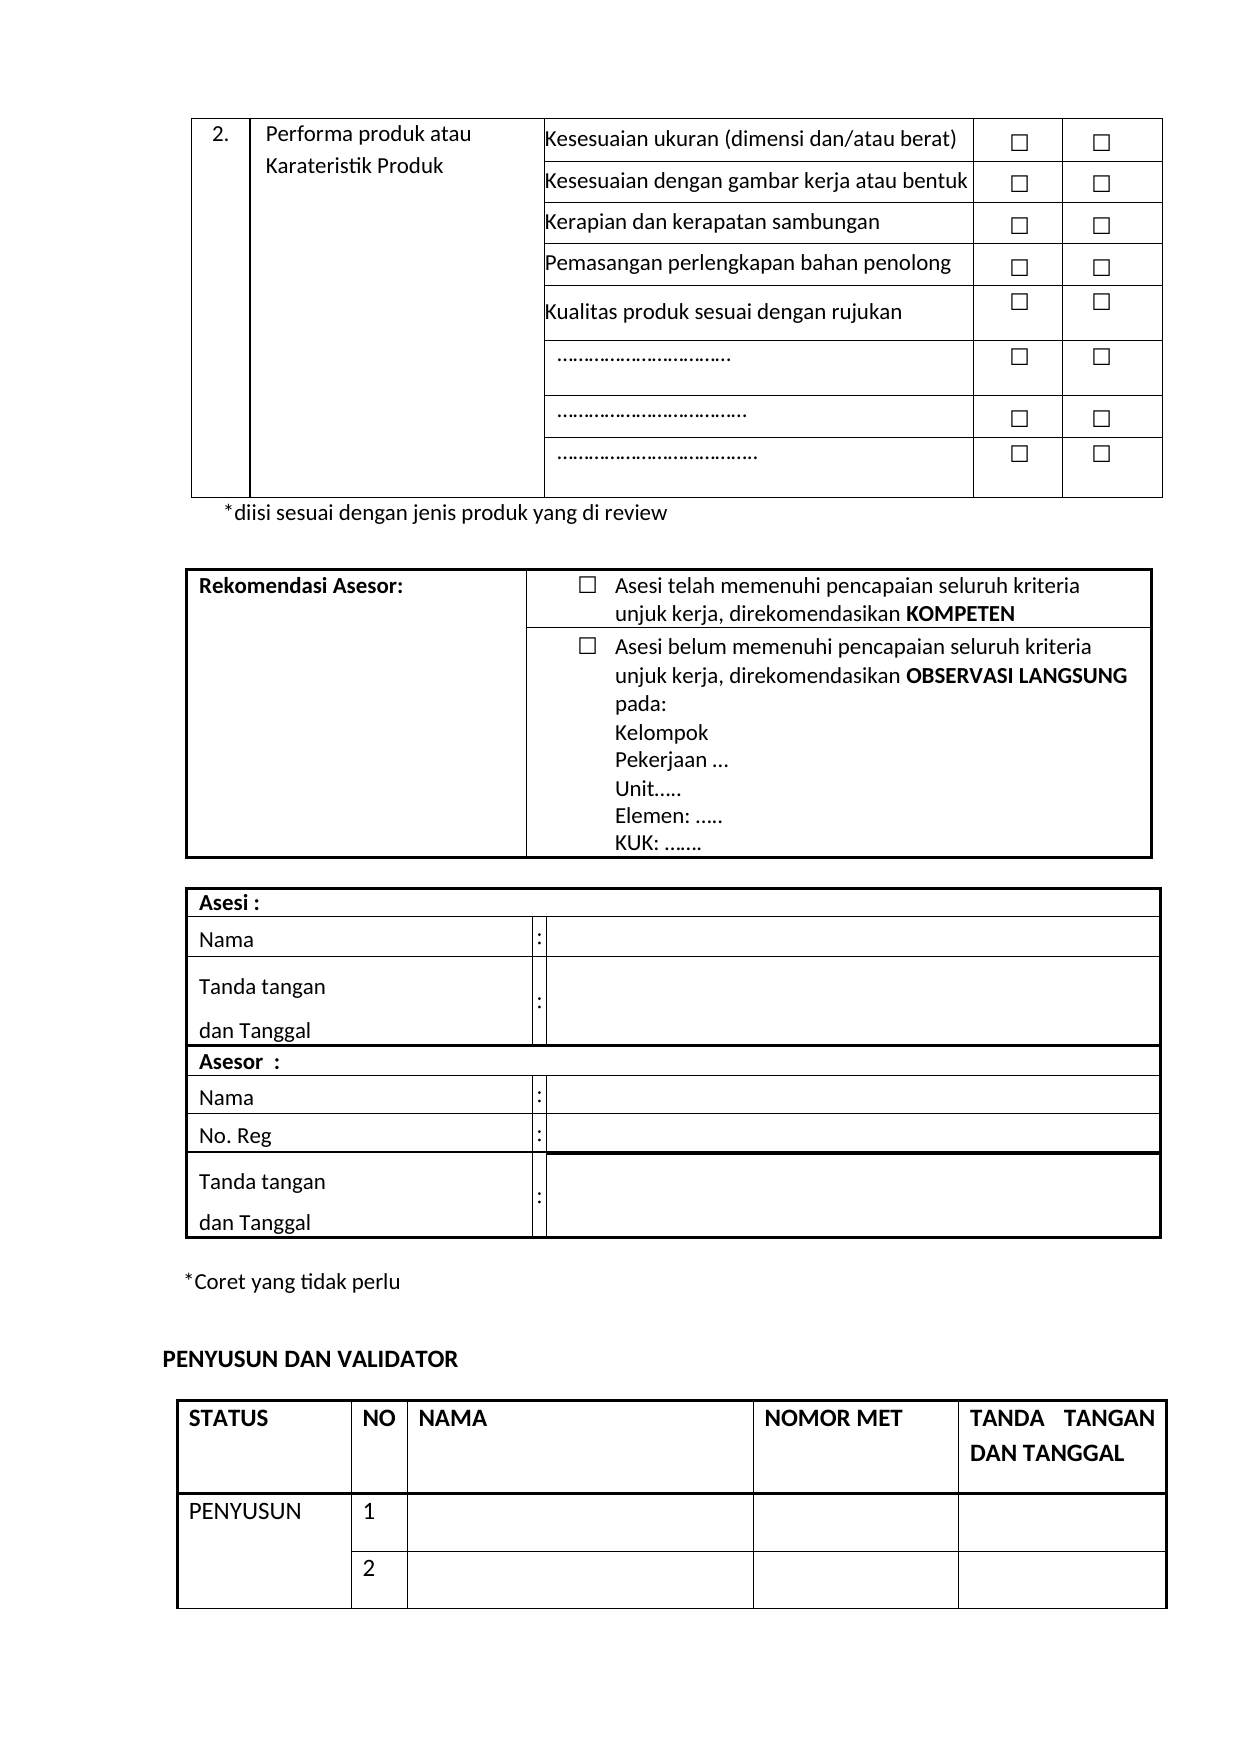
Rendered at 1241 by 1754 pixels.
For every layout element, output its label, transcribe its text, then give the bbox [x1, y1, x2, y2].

table_header TANDA TANGAN DAN TANGGAL [959, 1402, 1165, 1492]
table_cell Pemasangan perlengkapan bahan penolong [545, 244, 973, 285]
list *diisi sesuai dengan jenis produk yang di review [223, 498, 1127, 526]
table_cell : [533, 1153, 546, 1236]
table_cell 2 [352, 1552, 407, 1608]
table_cell : [533, 957, 546, 1044]
table_cell [547, 1114, 1159, 1151]
table_cell [754, 1495, 958, 1551]
table_cell Kualitas produk sesuai dengan rujukan [545, 286, 973, 340]
table_cell PENYUSUN [179, 1495, 351, 1608]
table_cell Nama [188, 1076, 532, 1113]
table_cell ……………………………….. [545, 438, 973, 497]
table_cell ……………………………… [545, 396, 973, 437]
table_header NOMOR MET [754, 1402, 958, 1492]
table_cell [408, 1495, 753, 1551]
text PENYUSUN DAN VALIDATOR [162, 1343, 1122, 1373]
table_cell Tanda tangan dan Tanggal [188, 1153, 532, 1236]
table_cell Kerapian dan kerapatan sambungan [545, 203, 973, 243]
table_header Rekomendasi Asesor: [188, 571, 526, 856]
text *Coret yang tidak perlu [183, 1267, 1122, 1295]
table_header NAMA [408, 1402, 753, 1492]
table_header STATUS [179, 1402, 351, 1492]
table_cell : [533, 1114, 546, 1151]
table_cell Asesor : [188, 1047, 1159, 1075]
table_cell [959, 1495, 1165, 1551]
table_cell 1 [352, 1495, 407, 1551]
table_cell [547, 917, 1159, 956]
table_cell [547, 957, 1159, 1044]
table_cell …………………………… [545, 341, 973, 395]
table_cell : [533, 917, 546, 956]
table_cell [408, 1552, 753, 1608]
table_cell Kesesuaian dengan gambar kerja atau bentuk [545, 162, 973, 202]
table_cell : [533, 1076, 546, 1113]
table_cell Performa produk atau Karateristik Produk [251, 119, 544, 497]
table_cell [754, 1552, 958, 1608]
table_cell Kesesuaian ukuran (dimensi dan/atau berat) [545, 119, 973, 161]
table_header NO [352, 1402, 407, 1492]
table_header Asesi : [188, 890, 1159, 916]
table_header Asesi telah memenuhi pencapaian seluruh kriteria unjuk kerja, direkomendasikan KOMPETEN [527, 571, 1150, 627]
table_cell Nama [188, 917, 532, 956]
table_cell [547, 1076, 1159, 1113]
table_cell [547, 1155, 1159, 1236]
table_cell [959, 1552, 1165, 1608]
table_cell Tanda tangan dan Tanggal [188, 957, 532, 1044]
table_cell 2. [192, 119, 249, 497]
table_cell Asesi belum memenuhi pencapaian seluruh kriteria unjuk kerja, direkomendasikan OBSERVASI LANGSUNG pada: Kelompok Pekerjaan … Unit….. Elemen: ….. KUK: ……. [527, 628, 1150, 856]
table_cell No. Reg [188, 1114, 532, 1151]
